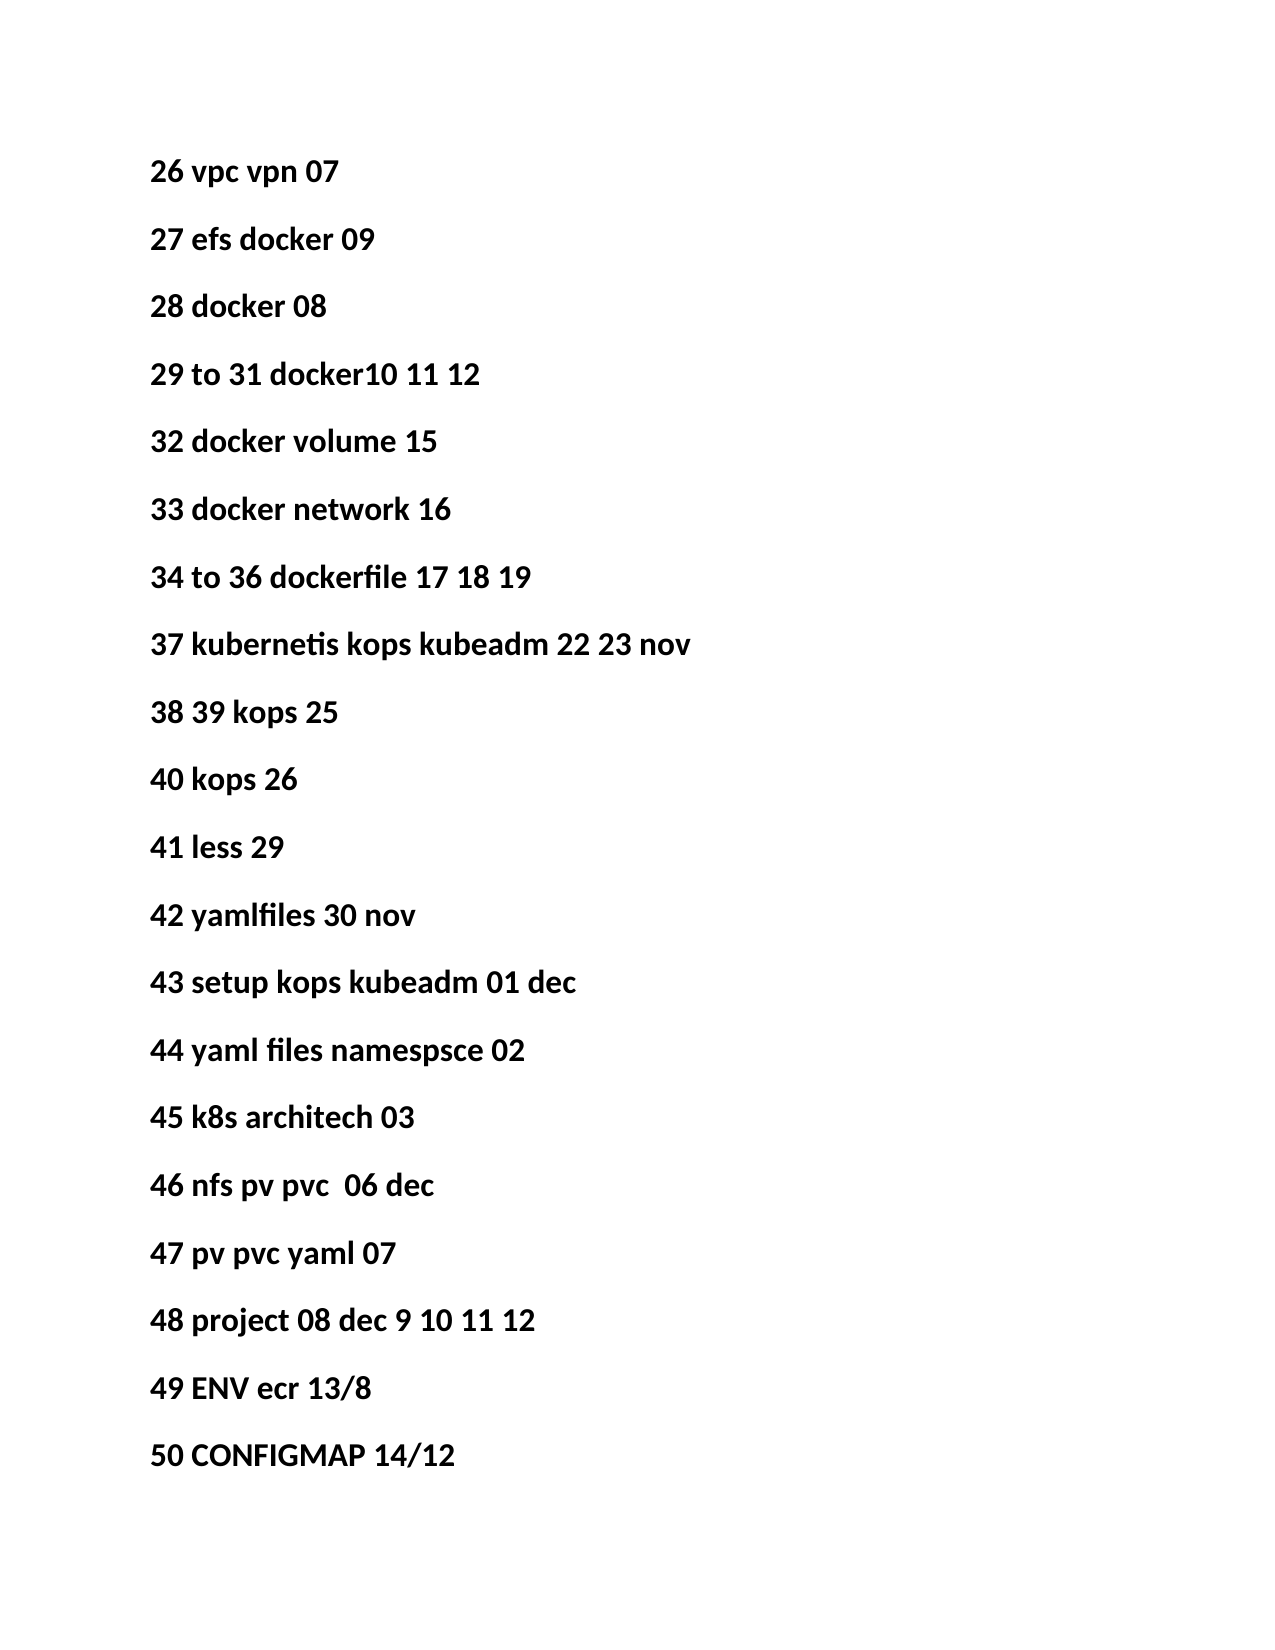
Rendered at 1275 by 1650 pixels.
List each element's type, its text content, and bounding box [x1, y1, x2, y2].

text 40 kops 26 [150, 758, 1125, 799]
text 42 yamlfiles 30 nov [150, 894, 1125, 934]
text 43 setup kops kubeadm 01 dec [150, 961, 1125, 1002]
text 33 docker network 16 [150, 488, 1125, 529]
text 32 docker volume 15 [150, 420, 1125, 461]
text 26 vpc vpn 07 [150, 150, 1125, 191]
text 46 nfs pv pvc 06 dec [150, 1164, 1125, 1205]
text 45 k8s architech 03 [150, 1096, 1125, 1137]
text 50 CONFIGMAP 14/12 [150, 1434, 1125, 1475]
text 37 kubernetis kops kubeadm 22 23 nov [150, 623, 1125, 664]
text 38 39 kops 25 [150, 691, 1125, 732]
text 49 ENV ecr 13/8 [150, 1367, 1125, 1408]
text 34 to 36 dockerfile 17 18 19 [150, 556, 1125, 596]
text 48 project 08 dec 9 10 11 12 [150, 1299, 1125, 1340]
text 29 to 31 docker10 11 12 [150, 353, 1125, 393]
text 41 less 29 [150, 826, 1125, 867]
text 27 efs docker 09 [150, 218, 1125, 258]
text 44 yaml files namespsce 02 [150, 1029, 1125, 1069]
text 28 docker 08 [150, 285, 1125, 326]
text 47 pv pvc yaml 07 [150, 1232, 1125, 1272]
